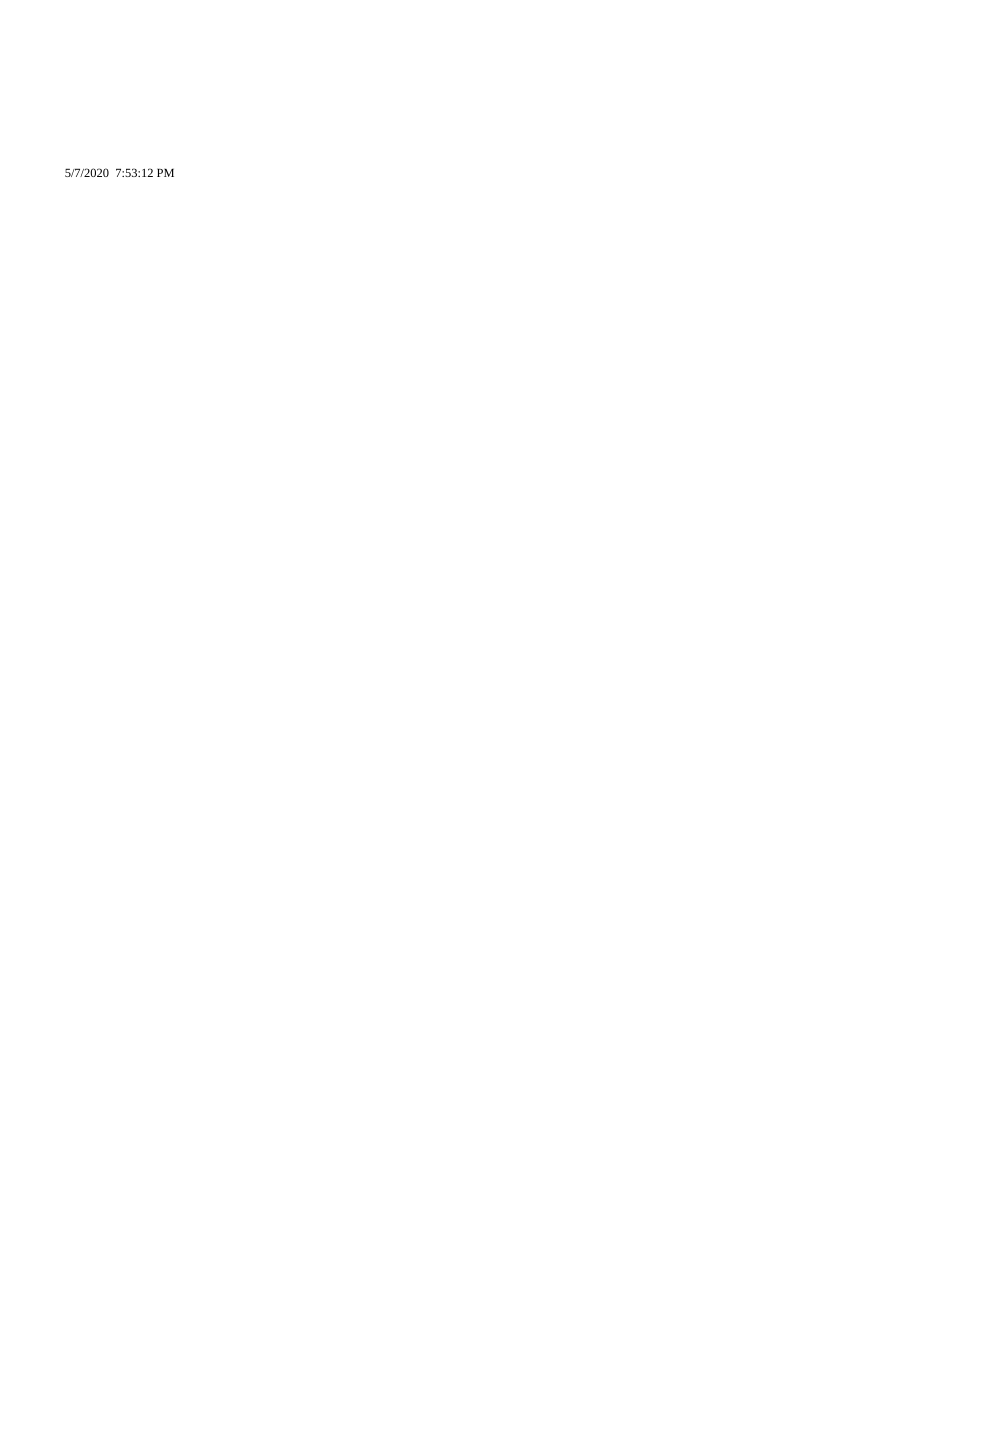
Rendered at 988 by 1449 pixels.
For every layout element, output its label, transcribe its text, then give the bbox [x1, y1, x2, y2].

text 5/7/2020 7:53:12 PM [64, 165, 737, 180]
